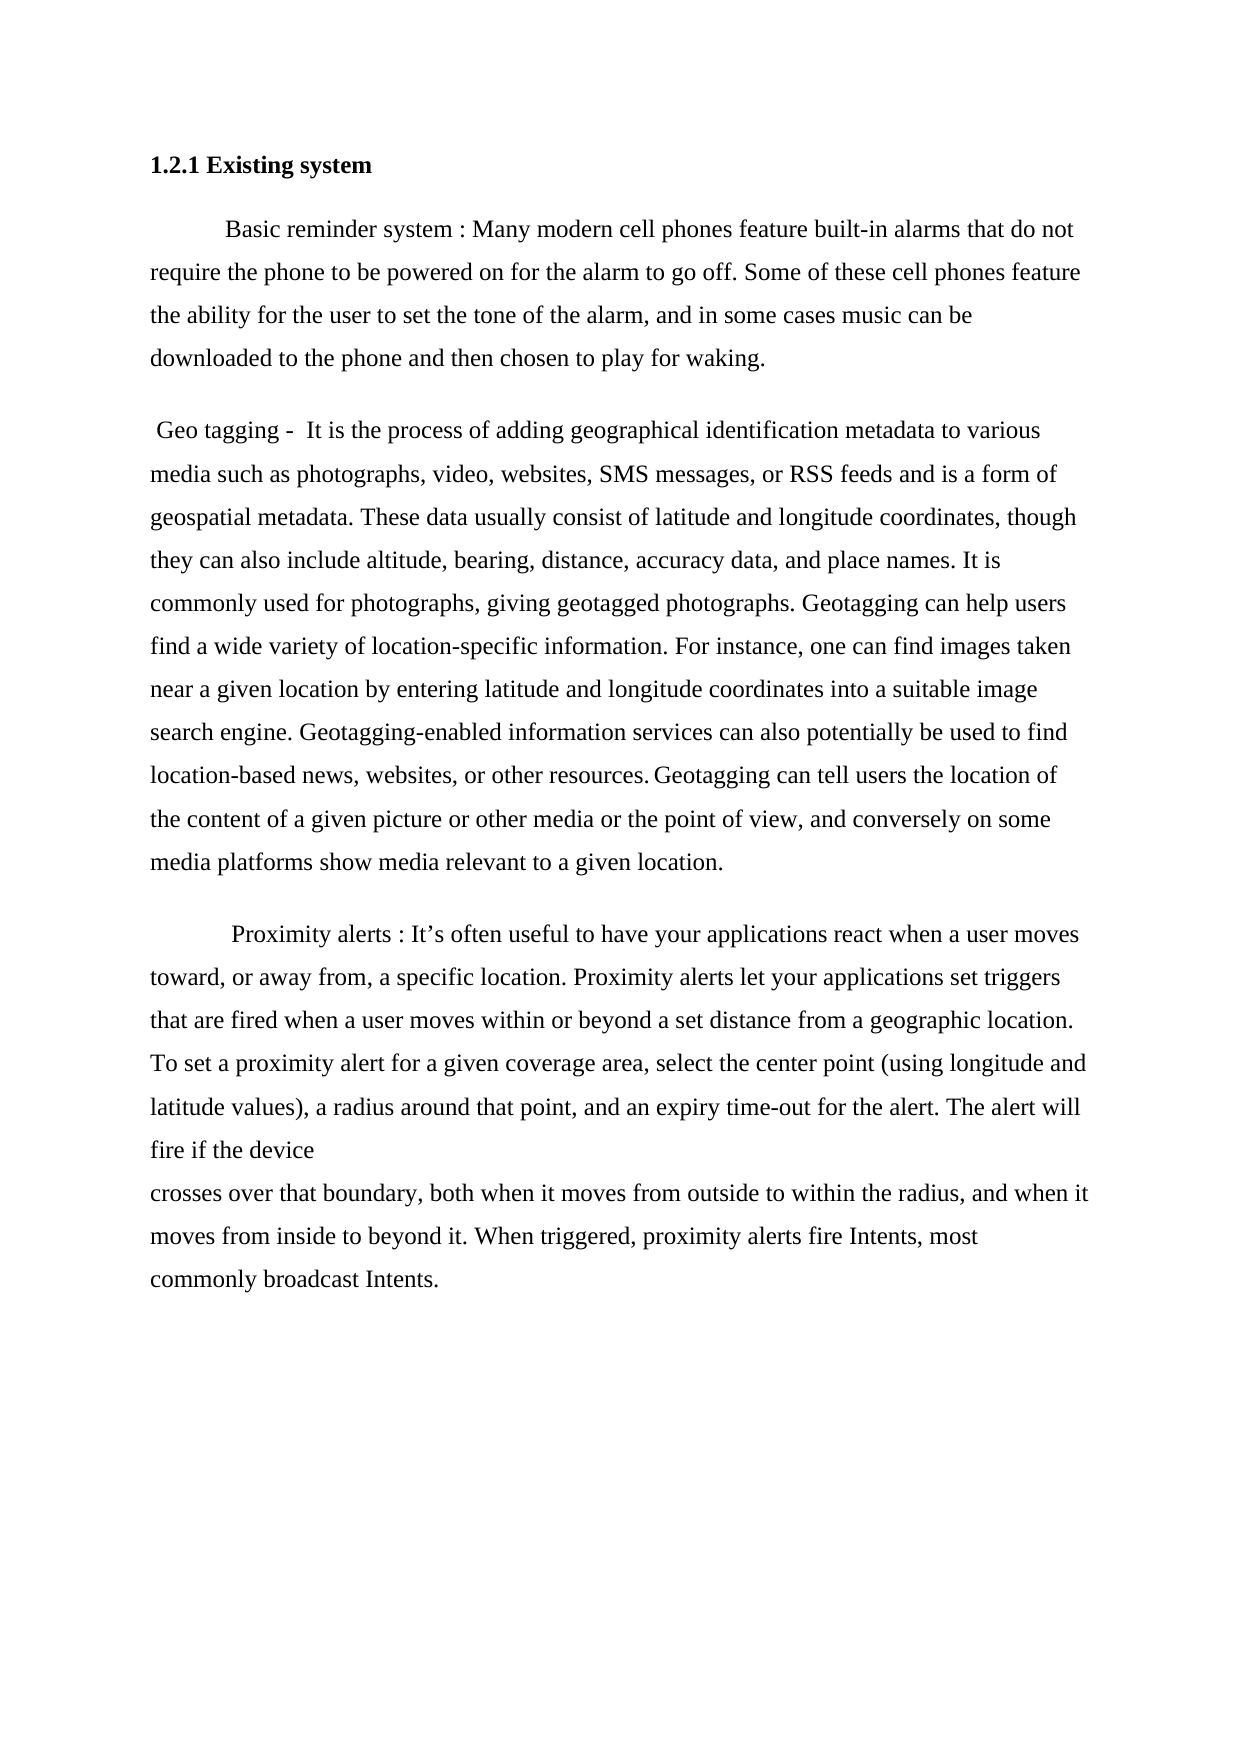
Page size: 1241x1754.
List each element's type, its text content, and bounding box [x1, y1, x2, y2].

text 1.2.1 Existing system [150, 150, 1090, 179]
text Basic reminder system : Many modern cell phones feature built-in alarms that do not require the phone to be powered on for the alarm to go off. Some of these cell phones feature the ability for the user to set the tone of the alarm, and in some cases music can be downloaded to the phone and then chosen to play for waking. [150, 214, 1090, 372]
text Proximity alerts : It’s often useful to have your applications react when a user moves toward, or away from, a specific location. Proximity alerts let your applications set triggers that are fired when a user moves within or beyond a set distance from a geographic location. To set a proximity alert for a given coverage area, select the center point (using longitude and latitude values), a radius around that point, and an expiry time-out for the alert. The alert will fire if the device [150, 919, 1090, 1163]
text Geo tagging - It is the process of adding geographical identification metadata to various media such as photographs, video, websites, SMS messages, or RSS feeds and is a form of geospatial metadata. These data usually consist of latitude and longitude coordinates, though they can also include altitude, bearing, distance, accuracy data, and place names. It is commonly used for photographs, giving geotagged photographs. Geotagging can help users find a wide variety of location-specific information. For instance, one can find images taken near a given location by entering latitude and longitude coordinates into a suitable image search engine. Geotagging-enabled information services can also potentially be used to find location-based news, websites, or other resources. Geotagging can tell users the location of the content of a given picture or other media or the point of view, and conversely on some media platforms show media relevant to a given location. [150, 416, 1090, 876]
text crosses over that boundary, both when it moves from outside to within the radius, and when it moves from inside to beyond it. When triggered, proximity alerts fire Intents, most commonly broadcast Intents. [150, 1178, 1090, 1293]
